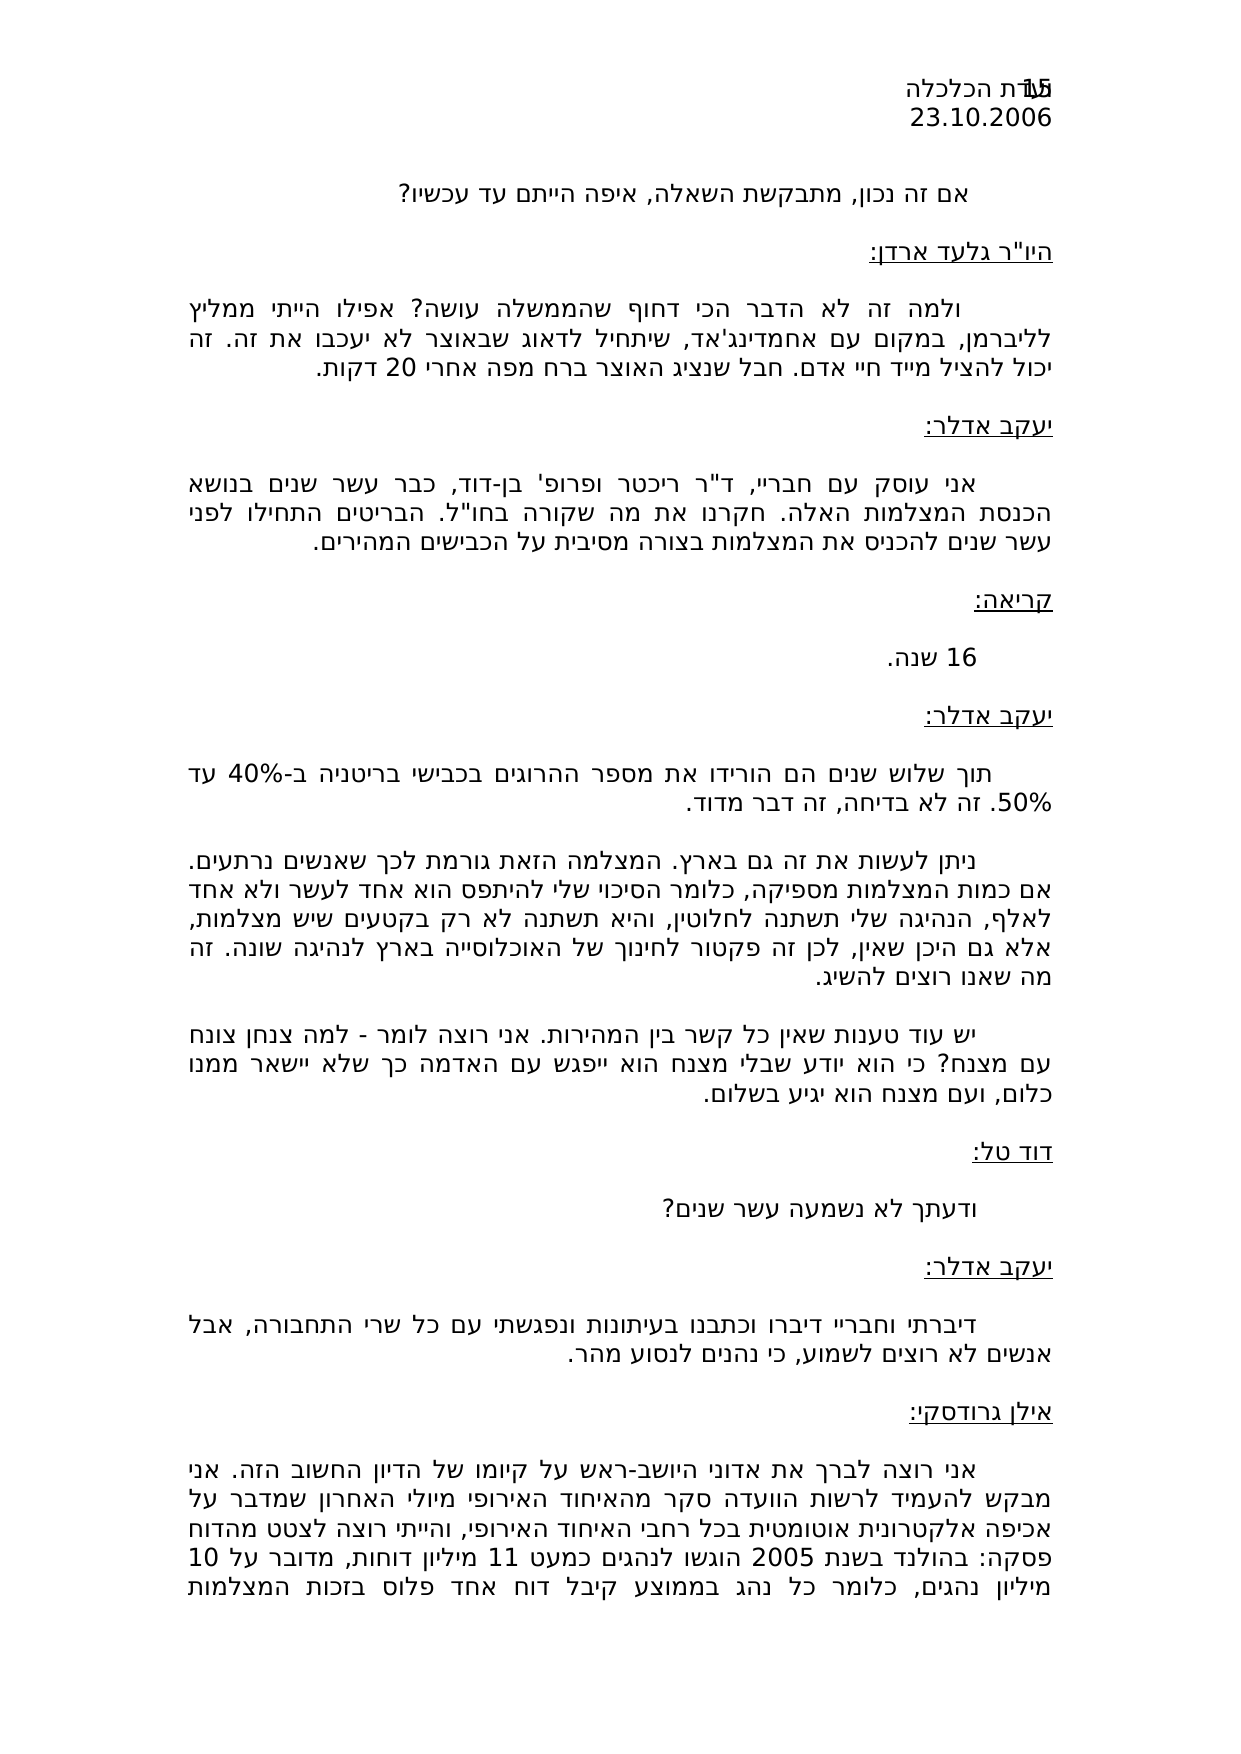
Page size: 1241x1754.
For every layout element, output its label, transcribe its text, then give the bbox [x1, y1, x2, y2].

text תוך שלוש שנים הם הורידו את מספר ההרוגים בכבישי בריטניה ב-40% עד 50%. זה לא בדיחה, זה דבר מדוד. [187, 759, 1053, 817]
text ולמה זה לא הדבר הכי דחוף שהממשלה עושה? אפילו הייתי ממליץ לליברמן, במקום עם אחמדינג'אד, שיתחיל לדאוג שבאוצר לא יעכבו את זה. זה יכול להציל מייד חיי אדם. חבל שנציג האוצר ברח מפה אחרי 20 דקות. [187, 294, 1053, 382]
text 16 שנה. [187, 643, 1053, 672]
text דיברתי וחבריי דיברו וכתבנו בעיתונות ונפגשתי עם כל שרי התחבורה, אבל אנשים לא רוצים לשמוע, כי נהנים לנסוע מהר. [187, 1310, 1053, 1369]
text יעקב אדלר: [187, 411, 1053, 440]
text דוד טל: [187, 1137, 1053, 1166]
text ודעתך לא נשמעה עשר שנים? [187, 1194, 1053, 1224]
text קריאה: [187, 585, 1053, 614]
text יעקב אדלר: [187, 1252, 1053, 1282]
text היו"ר גלעד ארדן: [187, 237, 1053, 266]
text אילן גרודסקי: [187, 1397, 1053, 1427]
text אני עוסק עם חבריי, ד"ר ריכטר ופרופ' בן-דוד, כבר עשר שנים בנושא הכנסת המצלמות האלה. חקרנו את מה שקורה בחו"ל. הבריטים התחילו לפני עשר שנים להכניס את המצלמות בצורה מסיבית על הכבישים המהירים. [187, 469, 1053, 556]
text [187, 1455, 1053, 1601]
text אם זה נכון, מתבקשת השאלה, איפה הייתם עד עכשיו? [187, 179, 1053, 208]
text יש עוד טענות שאין כל קשר בין המהירות. אני רוצה לומר - למה צנחן צונח עם מצנח? כי הוא יודע שבלי מצנח הוא ייפגש עם האדמה כך שלא יישאר ממנו כלום, ועם מצנח הוא יגיע בשלום. [187, 1020, 1053, 1108]
text יעקב אדלר: [187, 701, 1053, 730]
text ניתן לעשות את זה גם בארץ. המצלמה הזאת גורמת לכך שאנשים נרתעים. אם כמות המצלמות מספיקה, כלומר הסיכוי שלי להיתפס הוא אחד לעשר ולא אחד לאלף, הנהיגה שלי תשתנה לחלוטין, והיא תשתנה לא רק בקטעים שיש מצלמות, אלא גם היכן שאין, לכן זה פקטור לחינוך של האוכלוסייה בארץ לנהיגה שונה. זה מה שאנו רוצים להשיג. [187, 846, 1053, 992]
